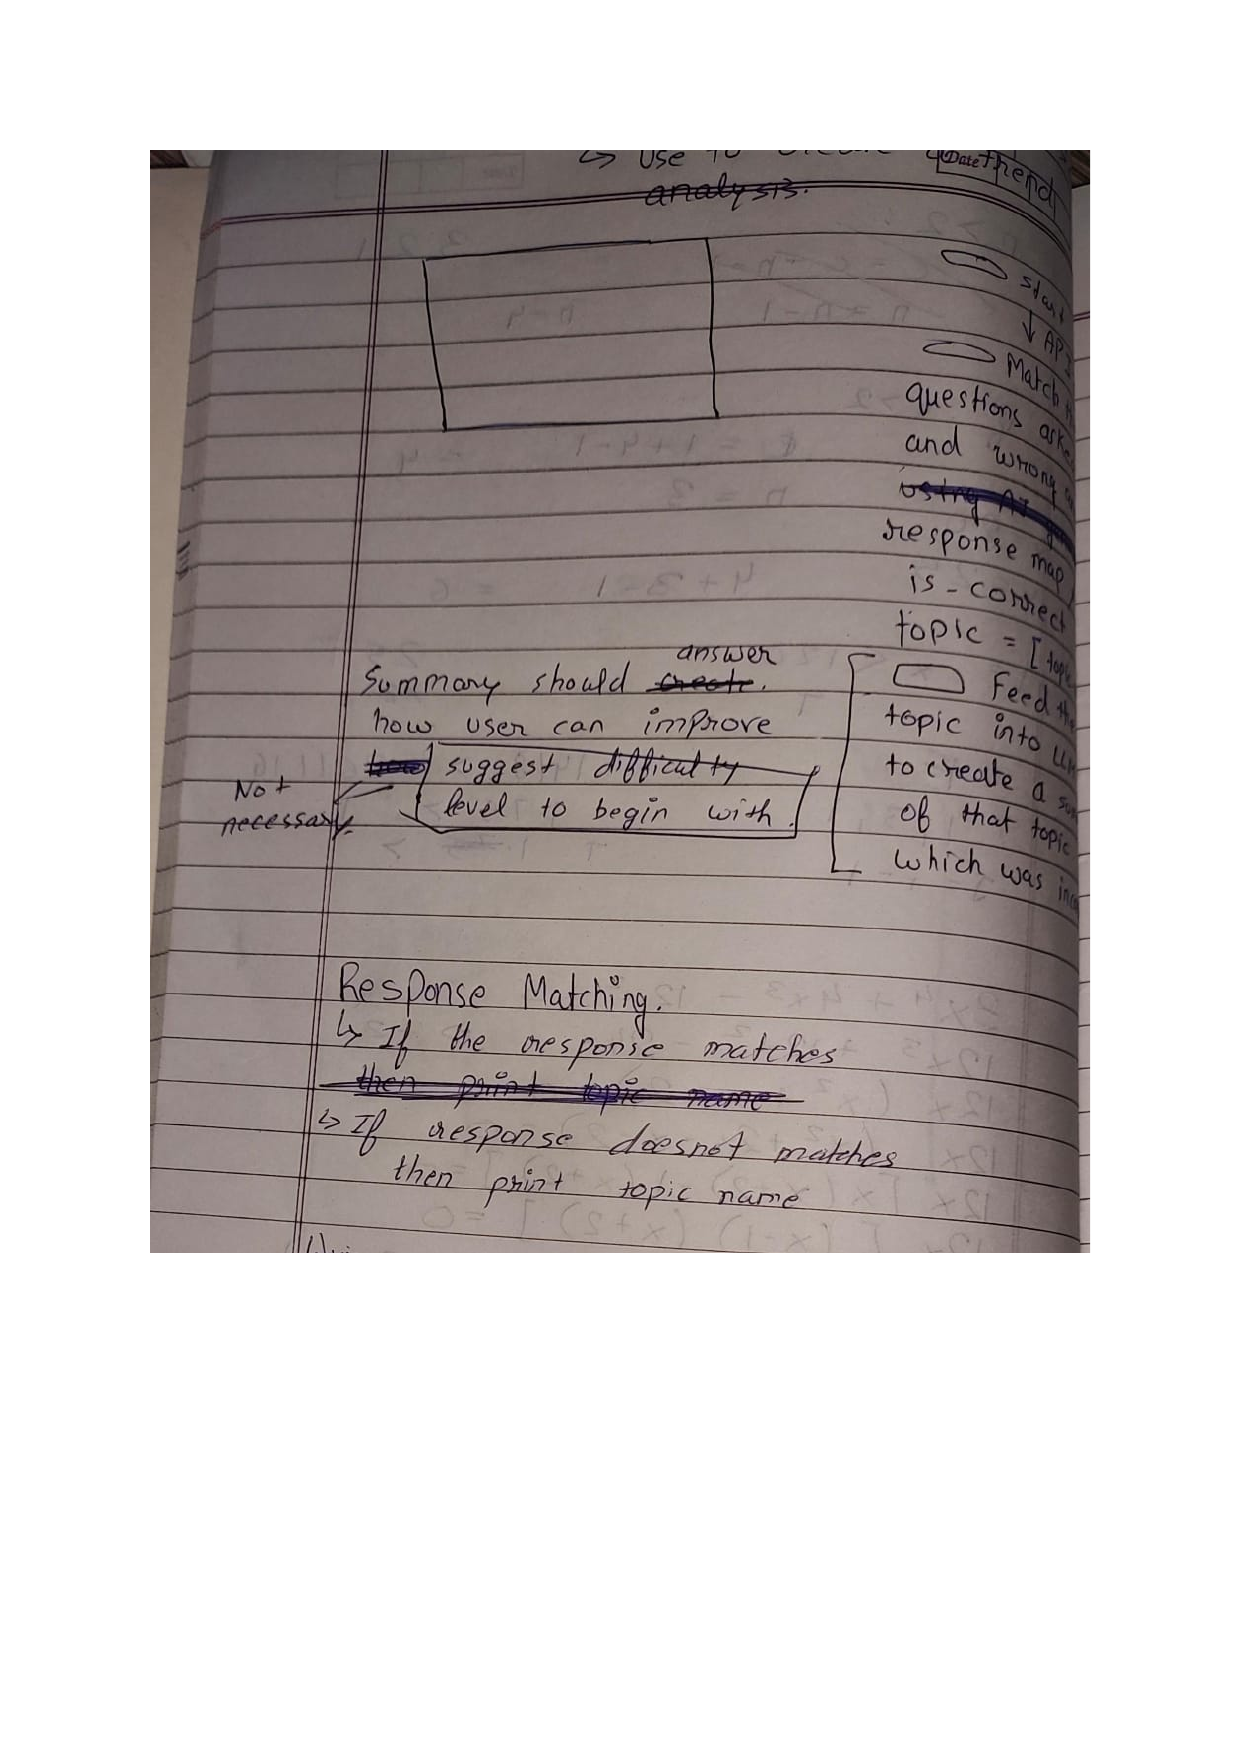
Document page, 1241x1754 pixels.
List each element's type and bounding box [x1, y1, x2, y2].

picture [150, 150, 1091, 1253]
